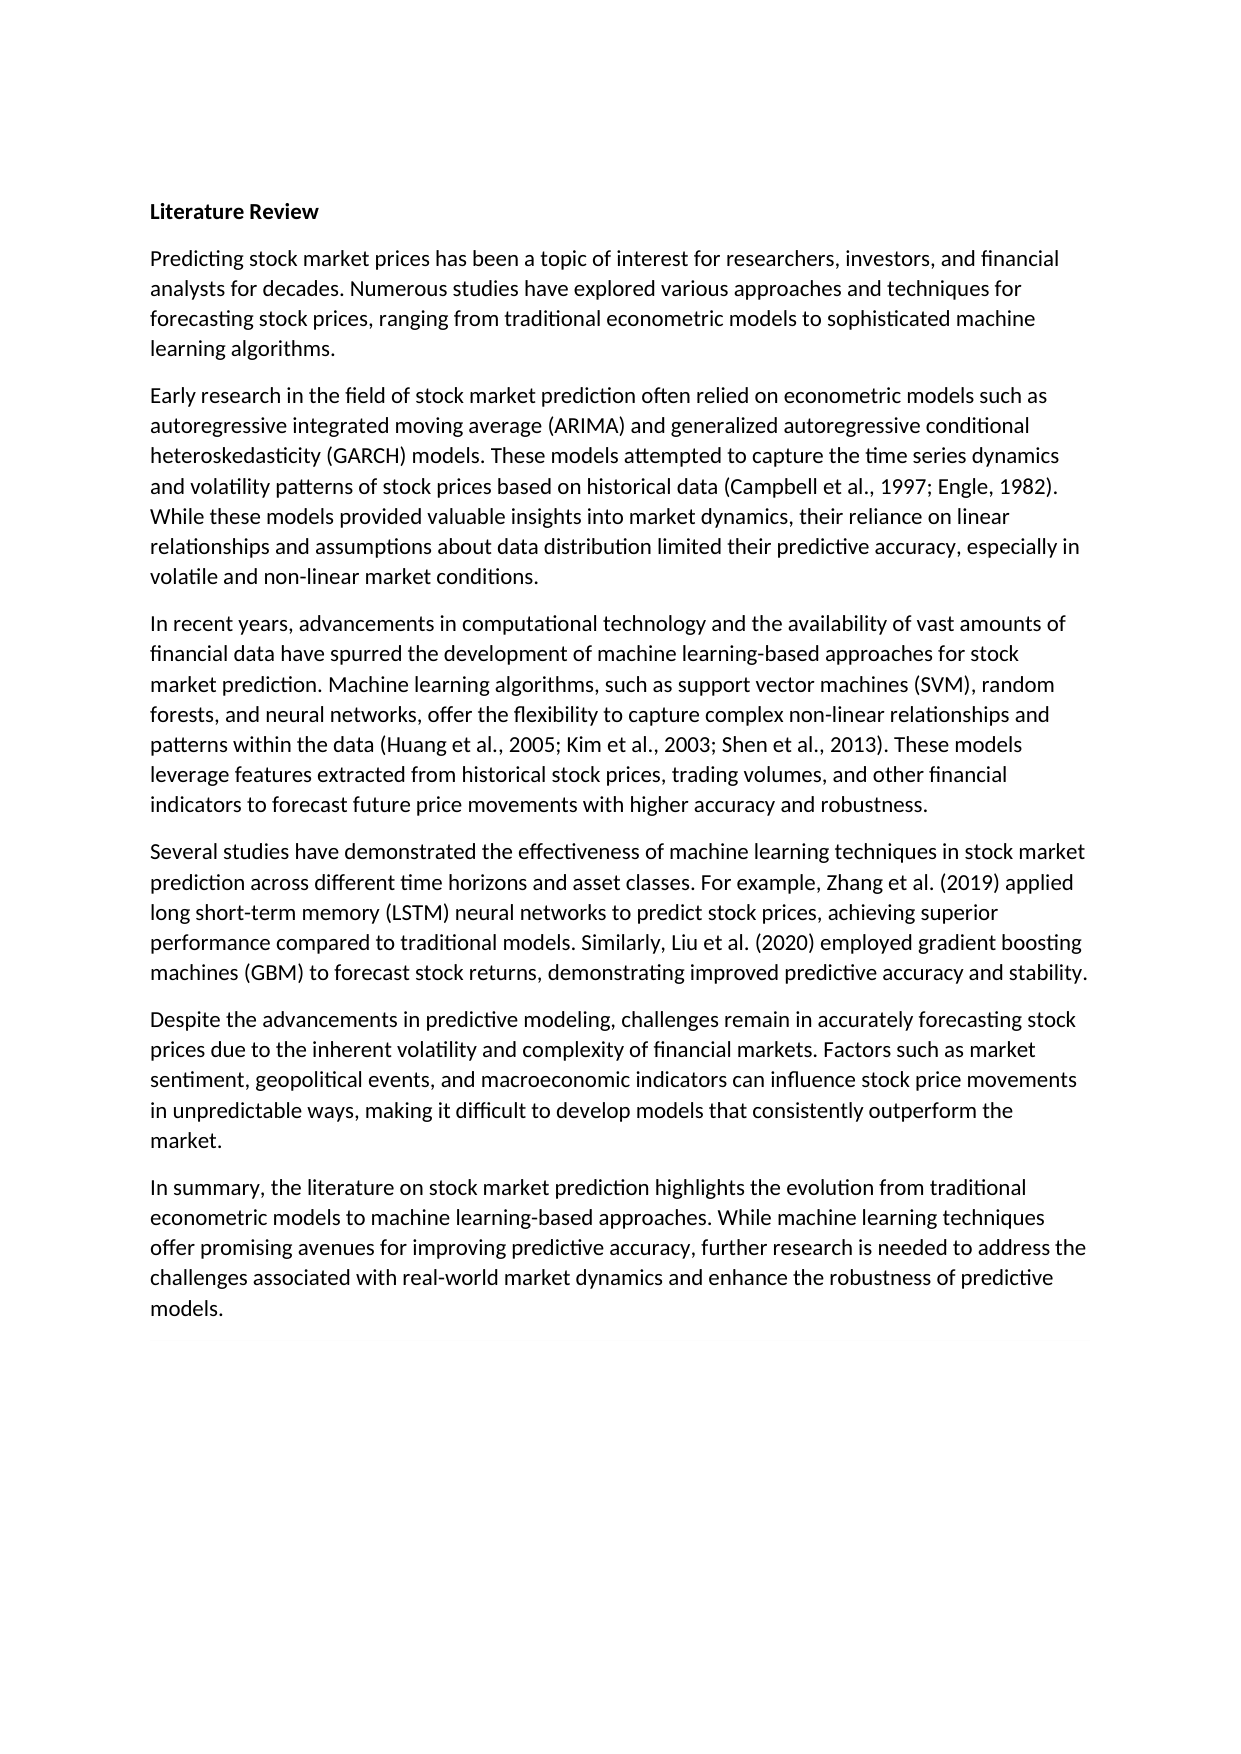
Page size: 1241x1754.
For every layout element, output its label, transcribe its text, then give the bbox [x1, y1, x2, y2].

text In recent years, advancements in computational technology and the availability of vast amounts of financial data have spurred the development of machine learning-based approaches for stock market prediction. Machine learning algorithms, such as support vector machines (SVM), random forests, and neural networks, offer the flexibility to capture complex non-linear relationships and patterns within the data (Huang et al., 2005; Kim et al., 2003; Shen et al., 2013). These models leverage features extracted from historical stock prices, trading volumes, and other financial indicators to forecast future price movements with higher accuracy and robustness. [150, 609, 1090, 819]
text In summary, the literature on stock market prediction highlights the evolution from traditional econometric models to machine learning-based approaches. While machine learning techniques offer promising avenues for improving predictive accuracy, further research is needed to address the challenges associated with real-world market dynamics and enhance the robustness of predictive models. [150, 1173, 1090, 1322]
text Early research in the field of stock market prediction often relied on econometric models such as autoregressive integrated moving average (ARIMA) and generalized autoregressive conditional heteroskedasticity (GARCH) models. These models attempted to capture the time series dynamics and volatility patterns of stock prices based on historical data (Campbell et al., 1997; Engle, 1982). While these models provided valuable insights into market dynamics, their reliance on linear relationships and assumptions about data distribution limited their predictive accuracy, especially in volatile and non-linear market conditions. [150, 381, 1090, 591]
text Literature Review [150, 197, 1090, 225]
text Despite the advancements in predictive modeling, challenges remain in accurately forecasting stock prices due to the inherent volatility and complexity of financial markets. Factors such as market sentiment, geopolitical events, and macroeconomic indicators can influence stock price movements in unpredictable ways, making it difficult to develop models that consistently outperform the market. [150, 1005, 1090, 1154]
text Several studies have demonstrated the effectiveness of machine learning techniques in stock market prediction across different time horizons and asset classes. For example, Zhang et al. (2019) applied long short-term memory (LSTM) neural networks to predict stock prices, achieving superior performance compared to traditional models. Similarly, Liu et al. (2020) employed gradient boosting machines (GBM) to forecast stock returns, demonstrating improved predictive accuracy and stability. [150, 837, 1090, 986]
text Predicting stock market prices has been a topic of interest for researchers, investors, and financial analysts for decades. Numerous studies have explored various approaches and techniques for forecasting stock prices, ranging from traditional econometric models to sophisticated machine learning algorithms. [150, 244, 1090, 362]
